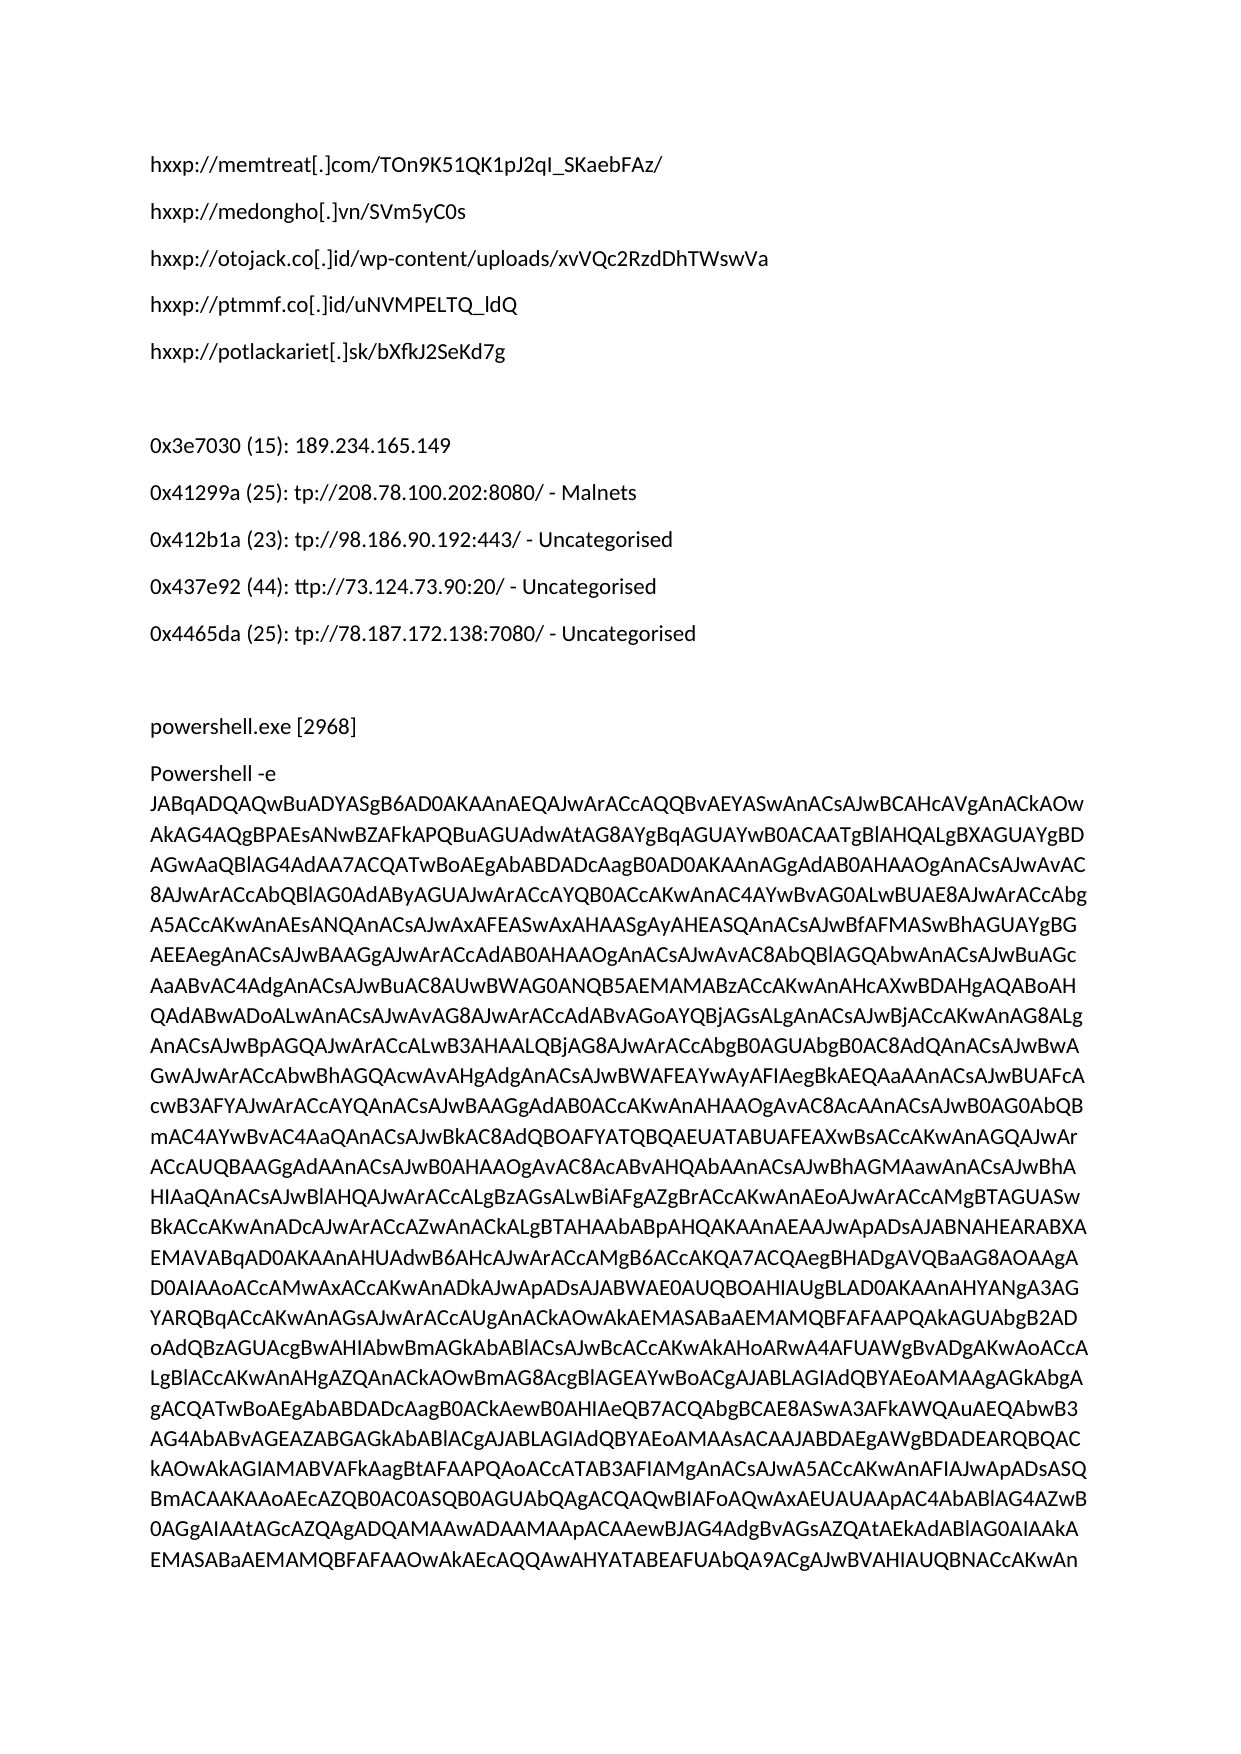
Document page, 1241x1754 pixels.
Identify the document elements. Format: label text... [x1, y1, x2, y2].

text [150, 759, 1090, 1573]
text hxxp://memtreat[.]com/TOn9K51QK1pJ2qI_SKaebFAz/ [150, 150, 1090, 178]
text 0x412b1a (23): tp://98.186.90.192:443/ - Uncategorised [150, 525, 1090, 553]
text 0x437e92 (44): ttp://73.124.73.90:20/ - Uncategorised [150, 572, 1090, 600]
text 0x3e7030 (15): 189.234.165.149 [150, 431, 1090, 459]
text 0x4465da (25): tp://78.187.172.138:7080/ - Uncategorised [150, 619, 1090, 647]
text 0x41299a (25): tp://208.78.100.202:8080/ - Malnets [150, 478, 1090, 506]
text hxxp://medongho[.]vn/SVm5yC0s [150, 197, 1090, 225]
text powershell.exe [2968] [150, 712, 1090, 741]
text hxxp://potlackariet[.]sk/bXfkJ2SeKd7g [150, 337, 1090, 366]
text hxxp://ptmmf.co[.]id/uNVMPELTQ_ldQ [150, 291, 1090, 319]
text hxxp://otojack.co[.]id/wp-content/uploads/xvVQc2RzdDhTWswVa [150, 244, 1090, 272]
